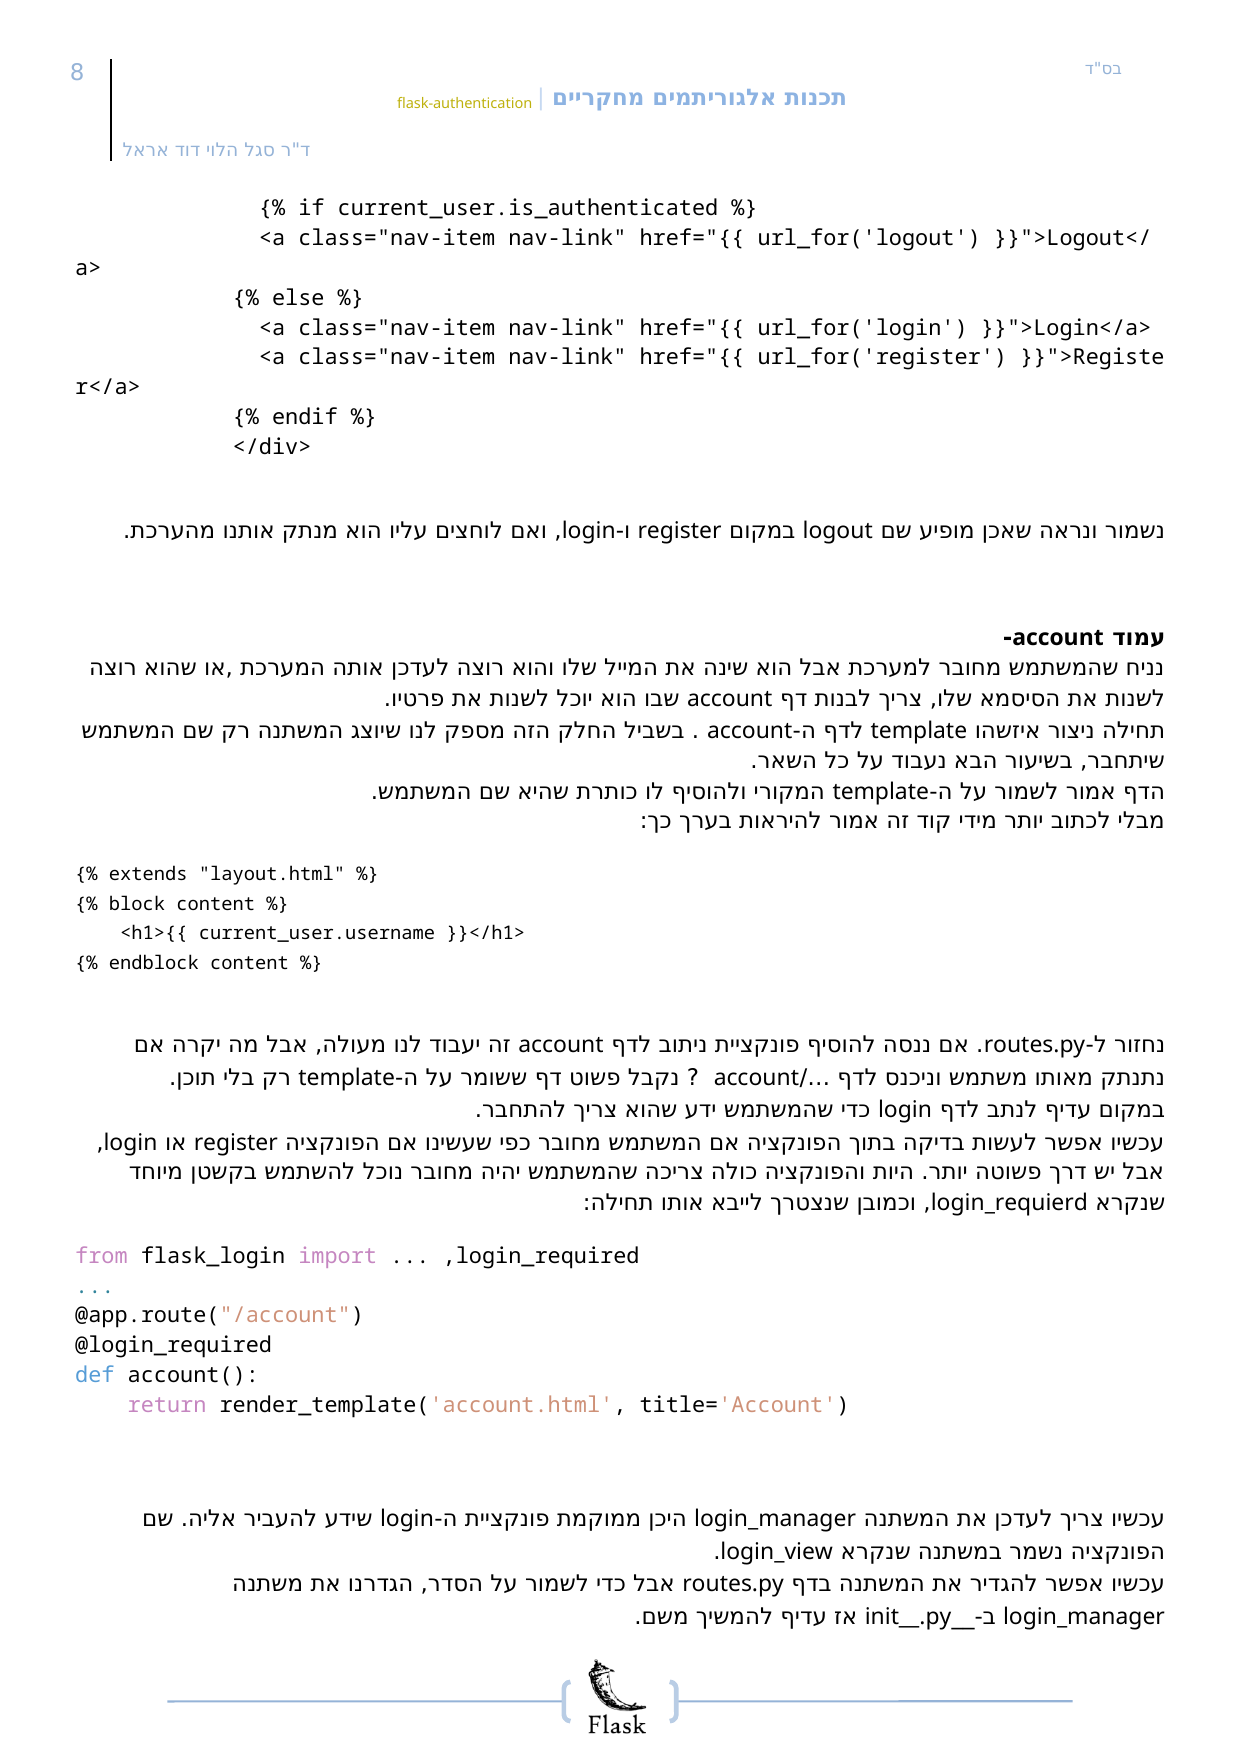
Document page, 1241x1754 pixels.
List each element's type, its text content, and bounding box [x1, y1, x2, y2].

text עמוד account- נניח שהמשתמש מחובר למערכת אבל הוא שינה את המייל שלו והוא רוצה לעדכן אותה המערכת ,או שהוא רוצה לשנות את הסיסמא שלו, צריך לבנות דף account שבו הוא יוכל לשנות את פרטיו. תחילה ניצור איזשהו template לדף ה-account . בשביל החלק הזה מספק לנו שיוצג המשתנה רק שם המשתמש שיתחבר, בשיעור הבא נעבוד על כל השאר. הדף אמור לשמור על ה-template המקורי ולהוסיף לו כותרת שהיא שם המשתמש. מבלי לכתוב יותר מידי קוד זה אמור להיראות בערך כך: [75, 621, 1165, 834]
text {% endblock content %} [75, 945, 1165, 975]
text {% extends "layout.html" %} [75, 856, 1165, 886]
text <a class="nav-item nav-link" href="{{ url_for('logout') }}">Logout</a> [75, 222, 1165, 282]
text return render_template('account.html', title='Account') [75, 1389, 1165, 1419]
text </div> [75, 431, 1165, 460]
text נחזור ל-routes.py. אם ננסה להוסיף פונקציית ניתוב לדף account זה יעבוד לנו מעולה, אבל מה יקרה אם נתנתק מאותו משתמש וניכנס לדף …/account ? נקבל פשוט דף ששומר על ה-template רק בלי תוכן. במקום עדיף לנתב לדף login כדי שהמשתמש ידע שהוא צריך להתחבר. עכשיו אפשר לעשות בדיקה בתוך הפונקציה אם המשתמש מחובר כפי שעשינו אם הפונקציה register או login, אבל יש דרך פשוטה יותר. היות והפונקציה כולה צריכה שהמשתמש יהיה מחובר נוכל להשתמש בקשטן מיוחד שנקרא login_requierd, וכמובן שנצטרך לייבא אותו תחילה: [75, 1028, 1165, 1217]
text <a class="nav-item nav-link" href="{{ url_for('register') }}">Register</a> [75, 341, 1165, 401]
text {% if current_user.is_authenticated %} [75, 192, 1165, 222]
text <h1>{{ current_user.username }}</h1> [75, 915, 1165, 945]
text def account(): [75, 1359, 1165, 1389]
text @login_required [75, 1329, 1165, 1359]
text <a class="nav-item nav-link" href="{{ url_for('login') }}">Login</a> [75, 311, 1165, 341]
text {% endif %} [75, 401, 1165, 431]
text from flask_login import ... ,login_required ... @app.route("/account") [75, 1240, 1165, 1329]
text {% else %} [75, 282, 1165, 311]
text נשמור ונראה שאכן מופיע שם logout במקום register ו-login, ואם לוחצים עליו הוא מנתק אותנו מהערכת. [75, 514, 1165, 545]
text {% block content %} [75, 886, 1165, 915]
picture [564, 1654, 670, 1738]
